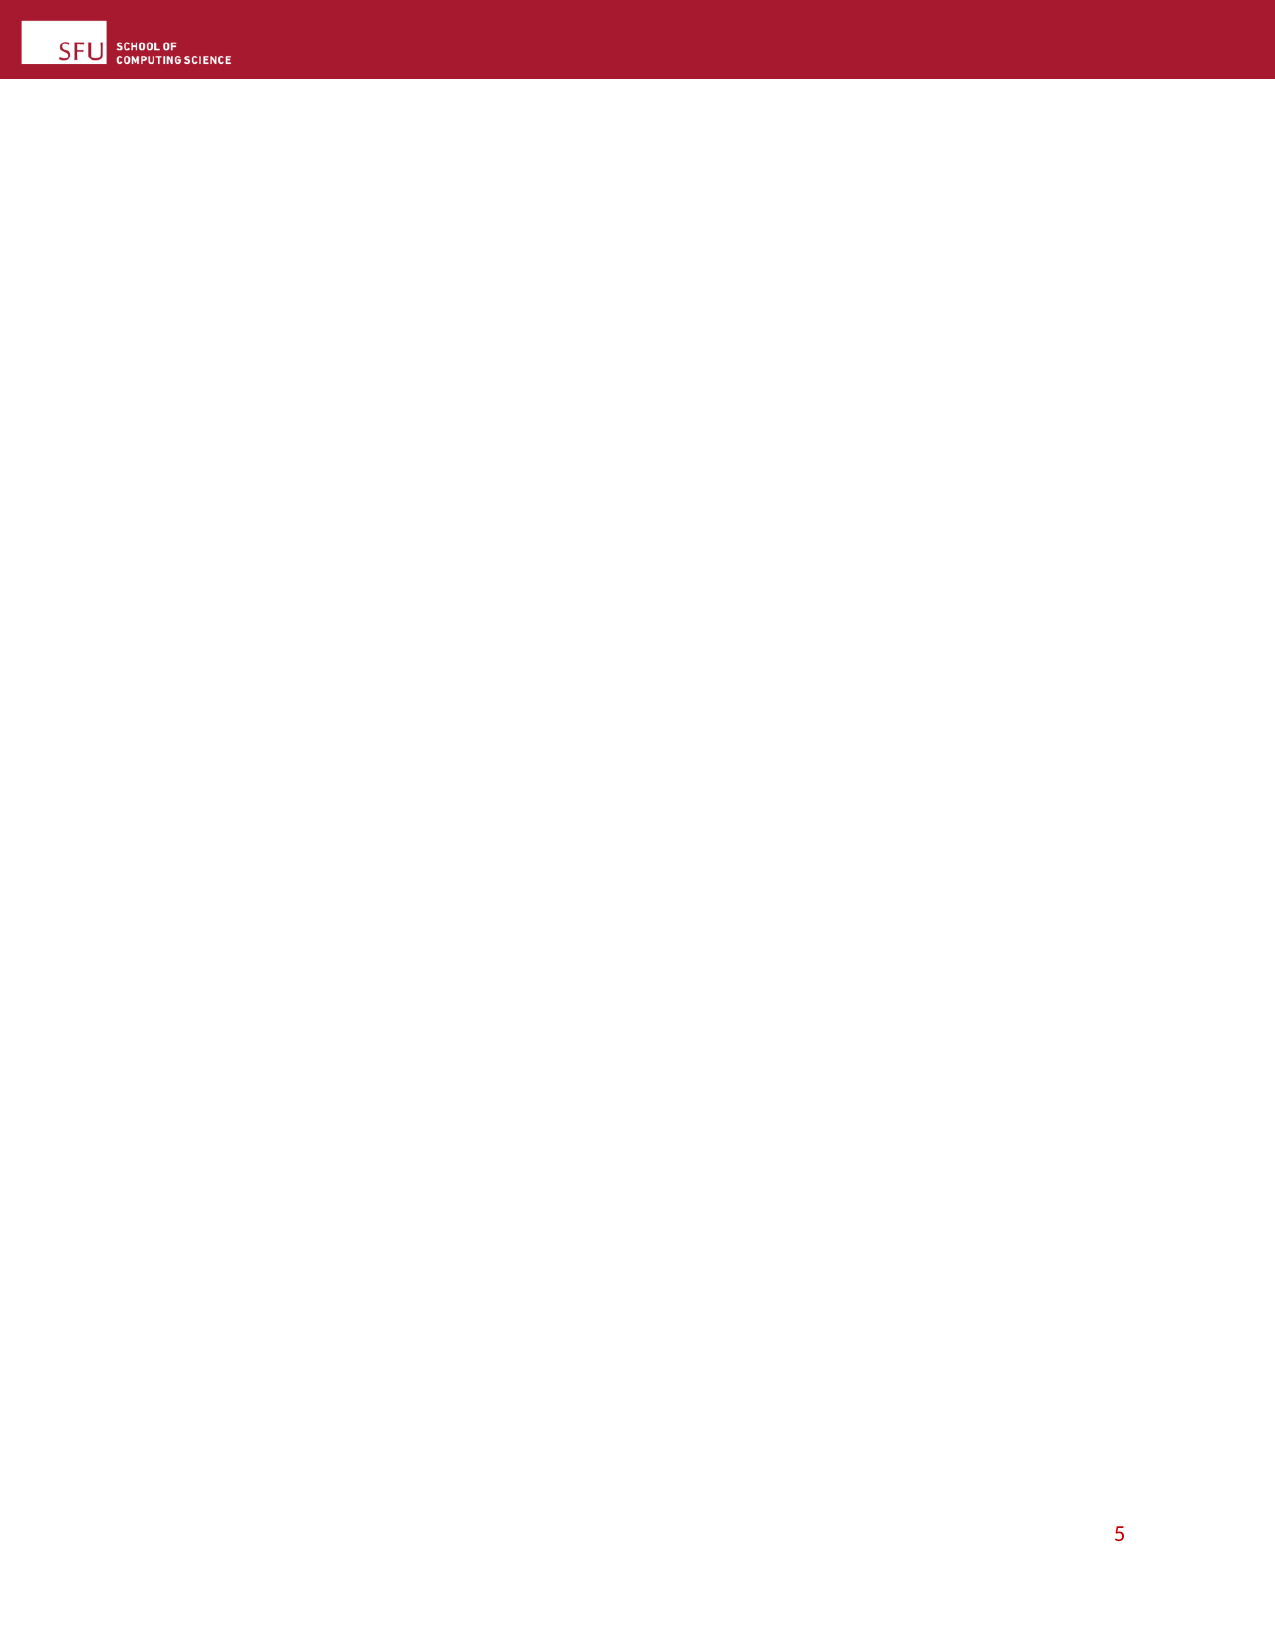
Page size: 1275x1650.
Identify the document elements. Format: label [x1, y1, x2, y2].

picture [0, 0, 1275, 79]
